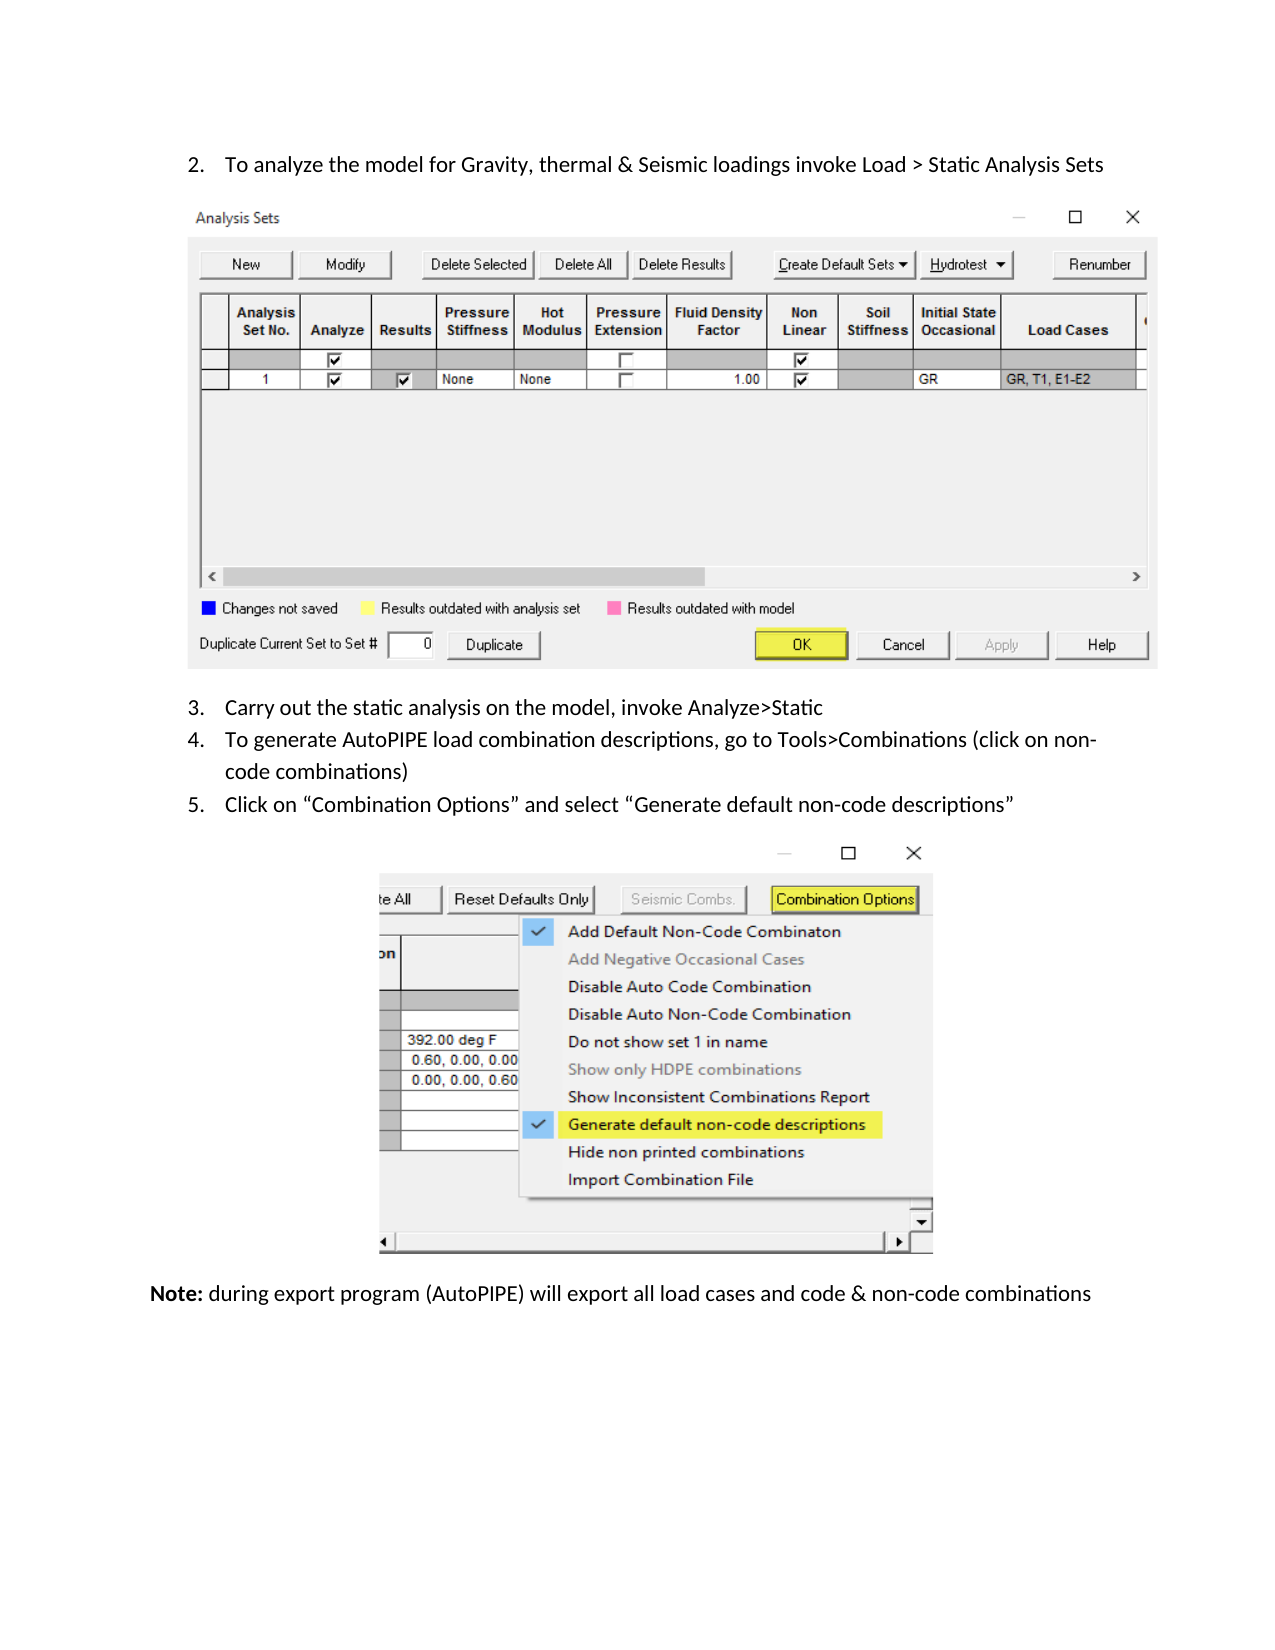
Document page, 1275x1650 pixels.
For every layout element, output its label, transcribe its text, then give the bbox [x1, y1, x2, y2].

picture [379, 842, 934, 1254]
list Click on “Combination Options” and select “Generate default non-code descriptions” [187, 790, 1125, 818]
text Note: during export program (AutoPIPE) will export all load cases and code & non-code combinations [150, 1279, 1125, 1307]
list To generate AutoPIPE load combination descriptions, go to Tools>Combinations (click on non-code combinations) [187, 725, 1125, 786]
picture [187, 203, 1158, 669]
list Carry out the static analysis on the model, invoke Analyze>Static [187, 693, 1125, 721]
list To analyze the model for Gravity, thermal & Seismic loadings invoke Load > Static Analysis Sets [187, 150, 1125, 178]
